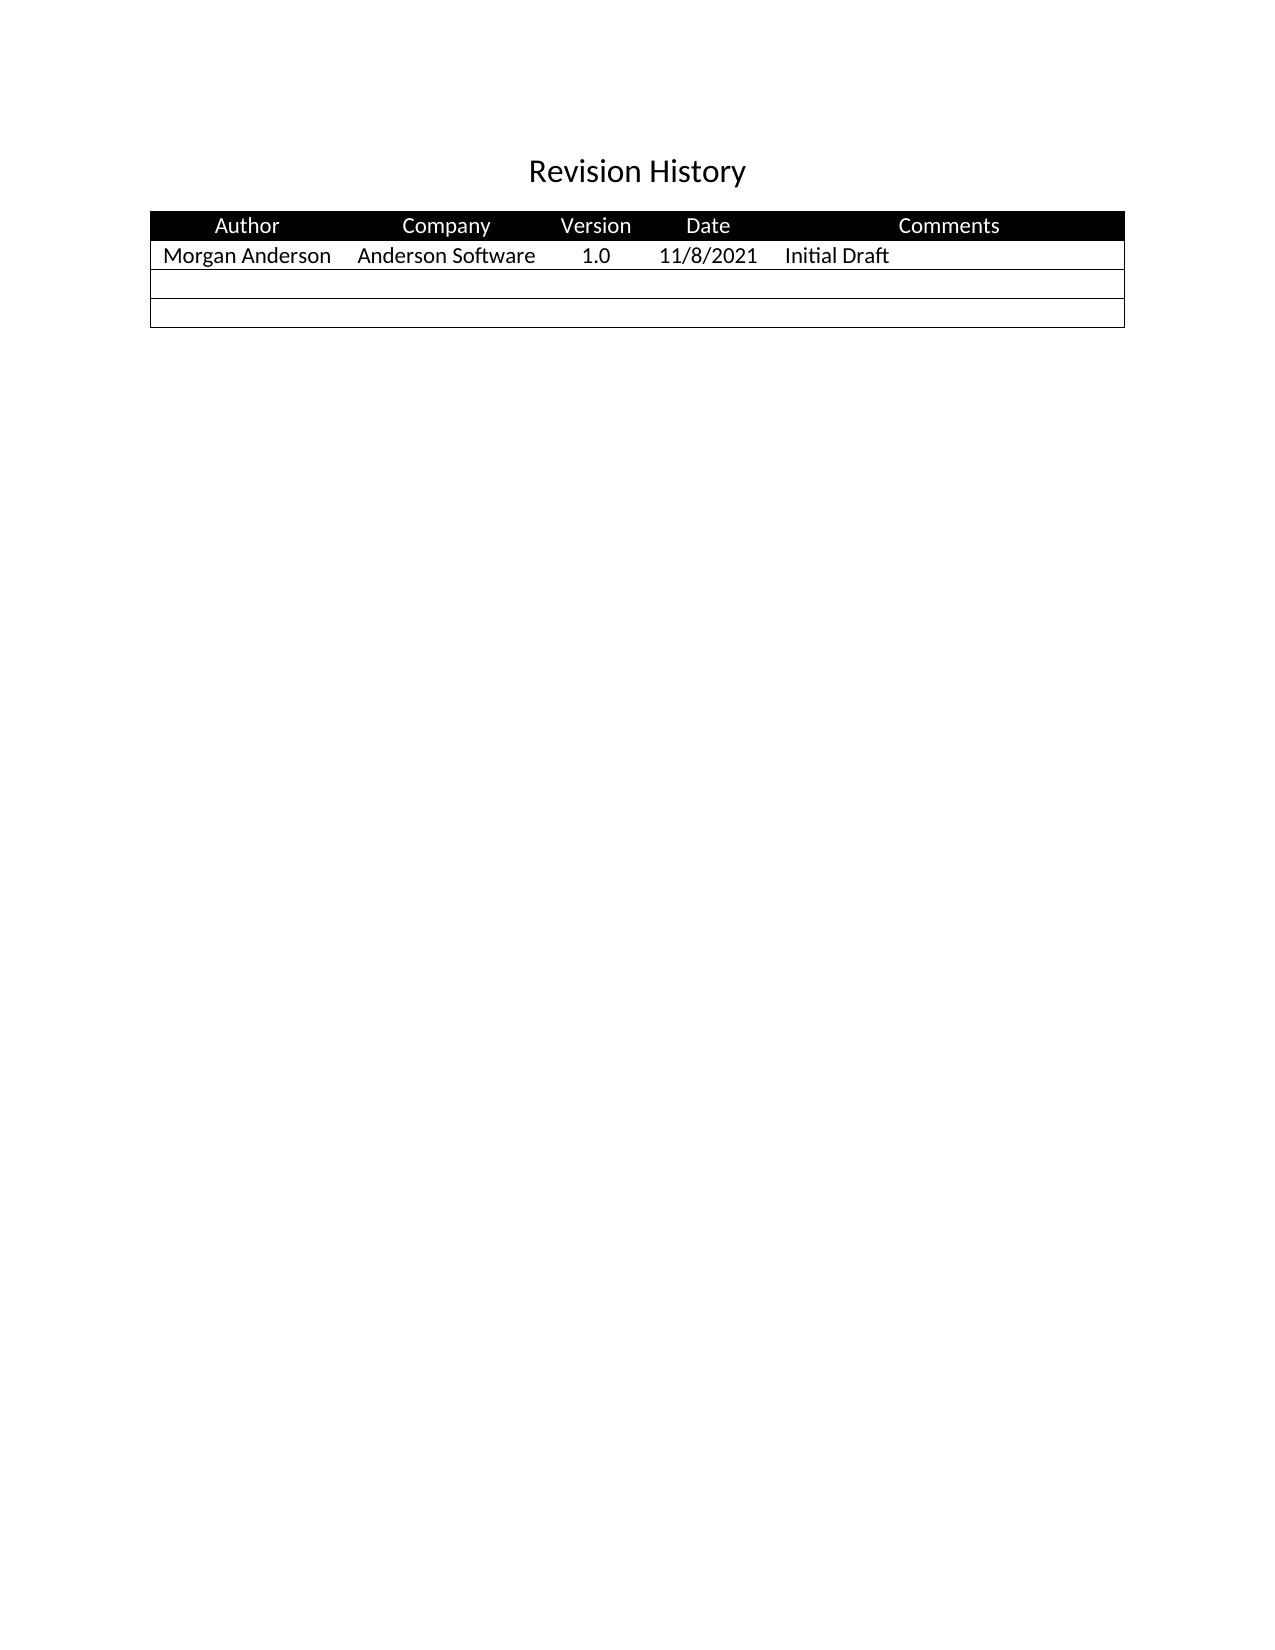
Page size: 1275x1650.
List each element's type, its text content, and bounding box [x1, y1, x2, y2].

table_cell [344, 270, 549, 298]
text Revision History [150, 150, 1125, 191]
table_cell [774, 299, 1124, 327]
table_header Author [151, 212, 344, 240]
table_cell [151, 299, 344, 327]
table_header Comments [774, 212, 1124, 240]
table_cell [643, 299, 774, 327]
table_cell Morgan Anderson [151, 241, 344, 269]
table_cell [549, 299, 643, 327]
table_header Company [344, 212, 549, 240]
table_cell [774, 270, 1124, 298]
table_cell 11/8/2021 [643, 241, 774, 269]
table_header Date [643, 212, 774, 240]
table_cell Initial Draft [774, 241, 1124, 269]
table_cell [151, 270, 344, 298]
table_cell Anderson Software [344, 241, 549, 269]
table_header Version [549, 212, 643, 240]
table_cell [549, 270, 643, 298]
table_cell [344, 299, 549, 327]
table_cell 1.0 [549, 241, 643, 269]
table_cell [643, 270, 774, 298]
